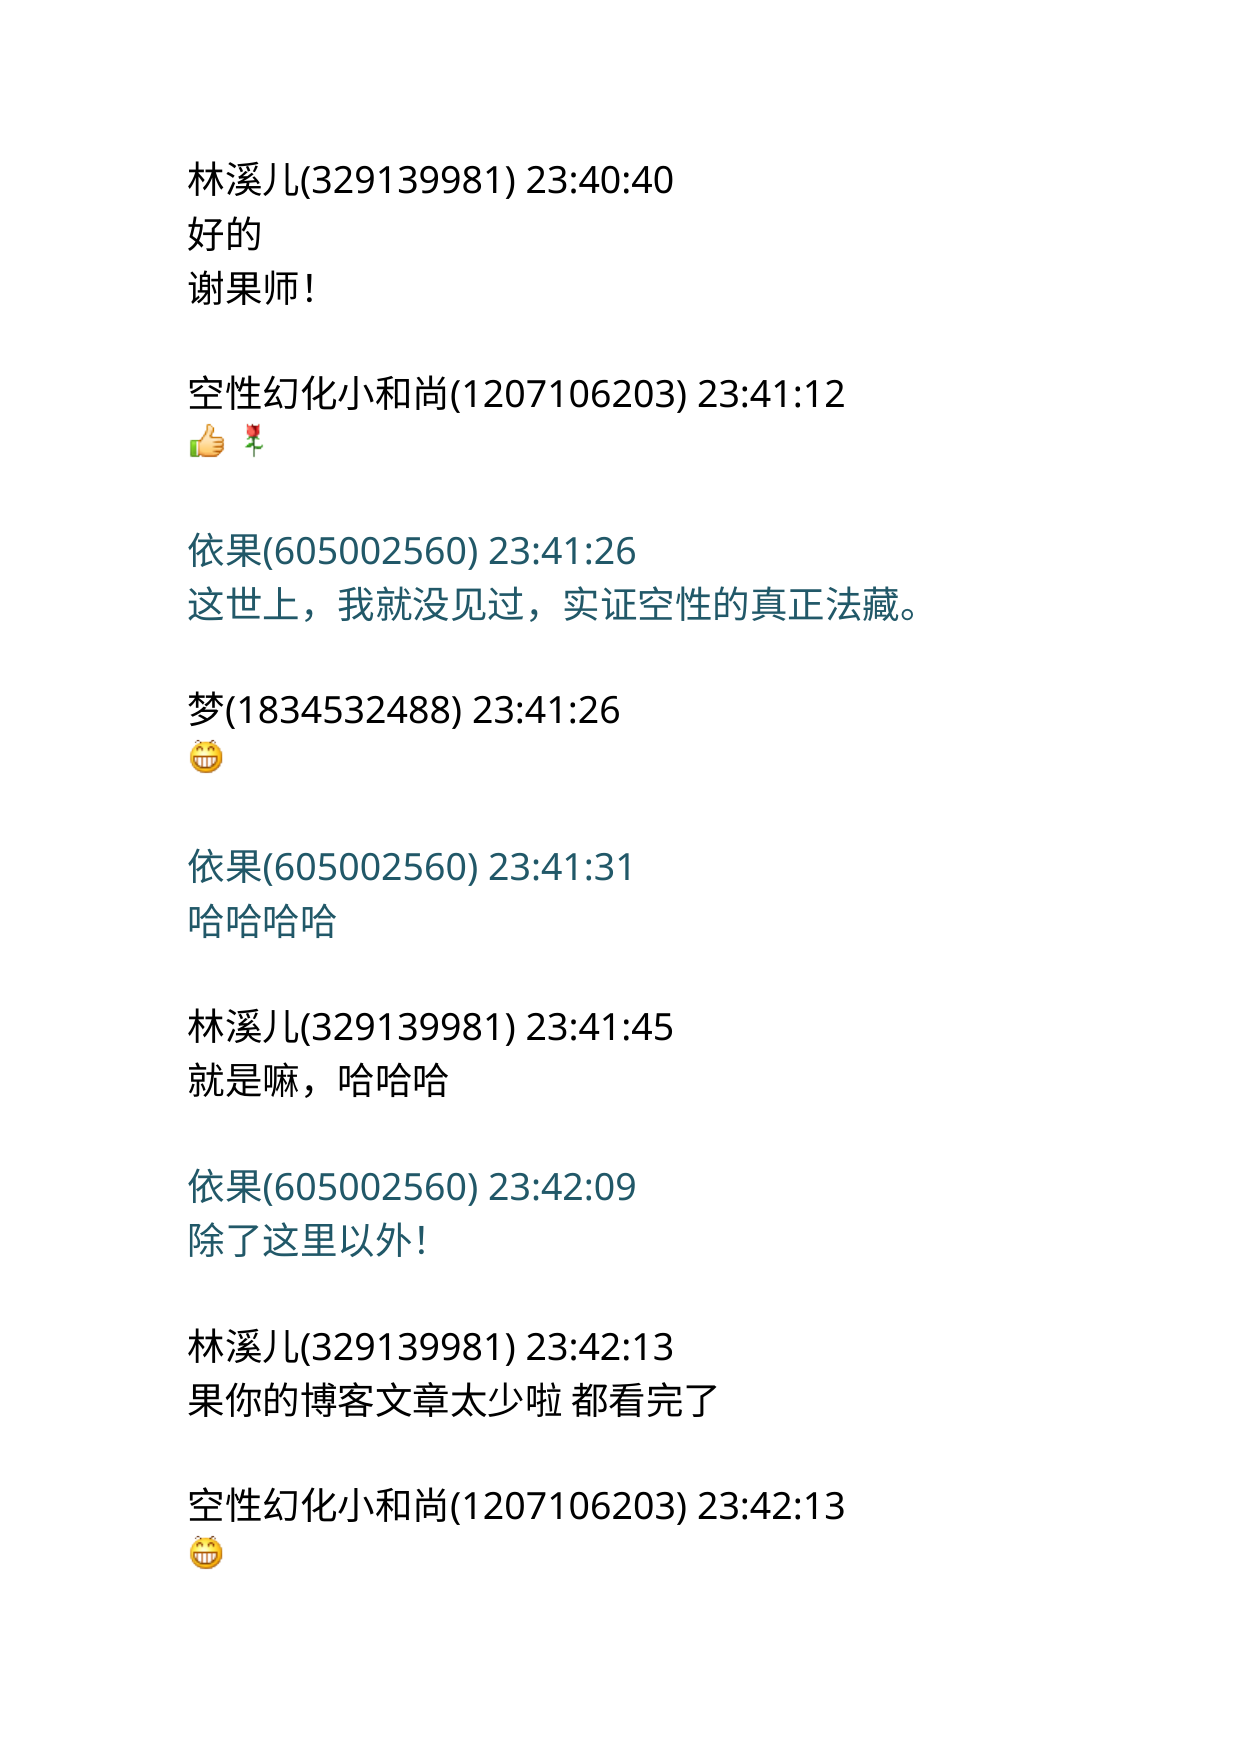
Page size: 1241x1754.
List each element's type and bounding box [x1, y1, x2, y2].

text [187, 150, 1053, 1582]
picture [187, 1533, 226, 1571]
picture [187, 421, 226, 459]
picture [187, 737, 226, 775]
picture [234, 421, 273, 459]
